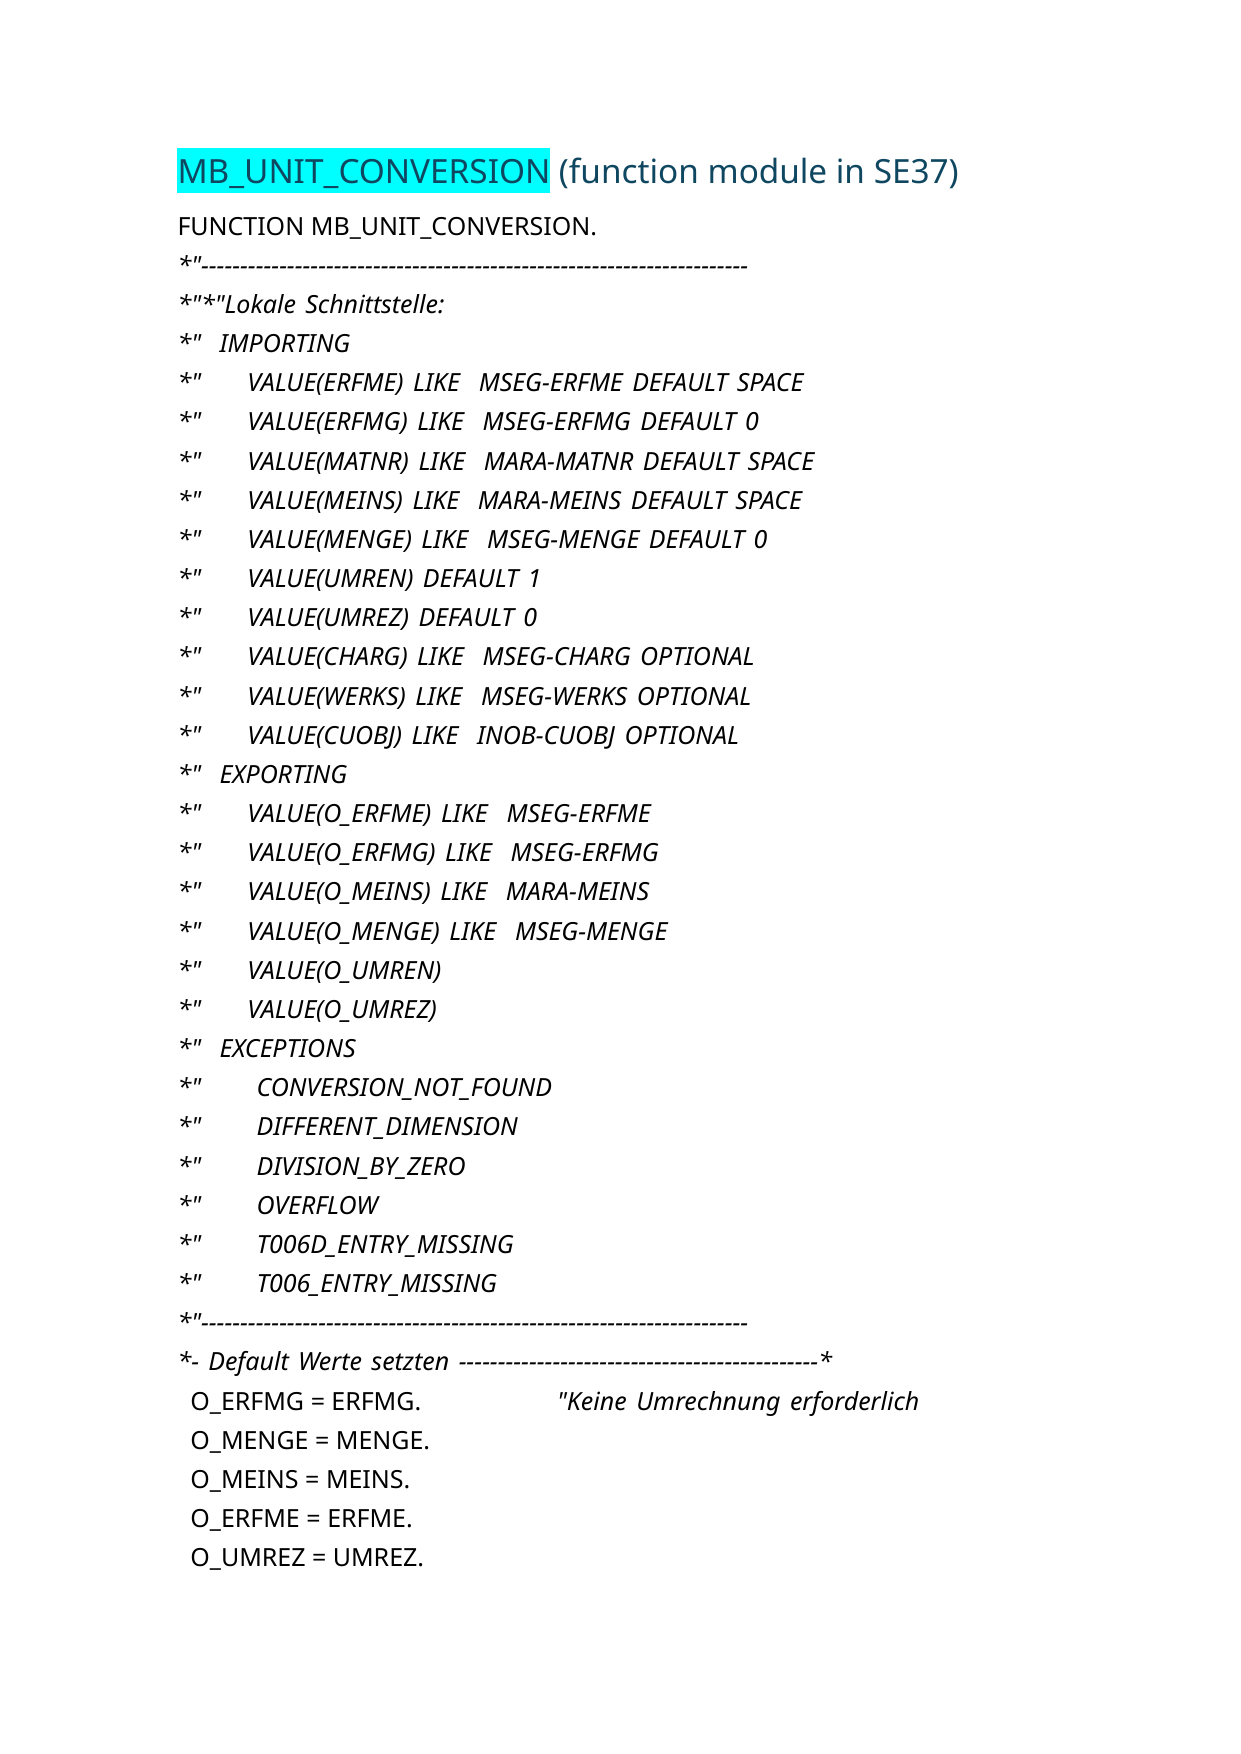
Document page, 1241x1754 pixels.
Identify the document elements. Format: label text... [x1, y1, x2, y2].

subtitle MB_UNIT_CONVERSION (function module in SE37) [550, 148, 1063, 193]
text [177, 208, 1063, 1574]
